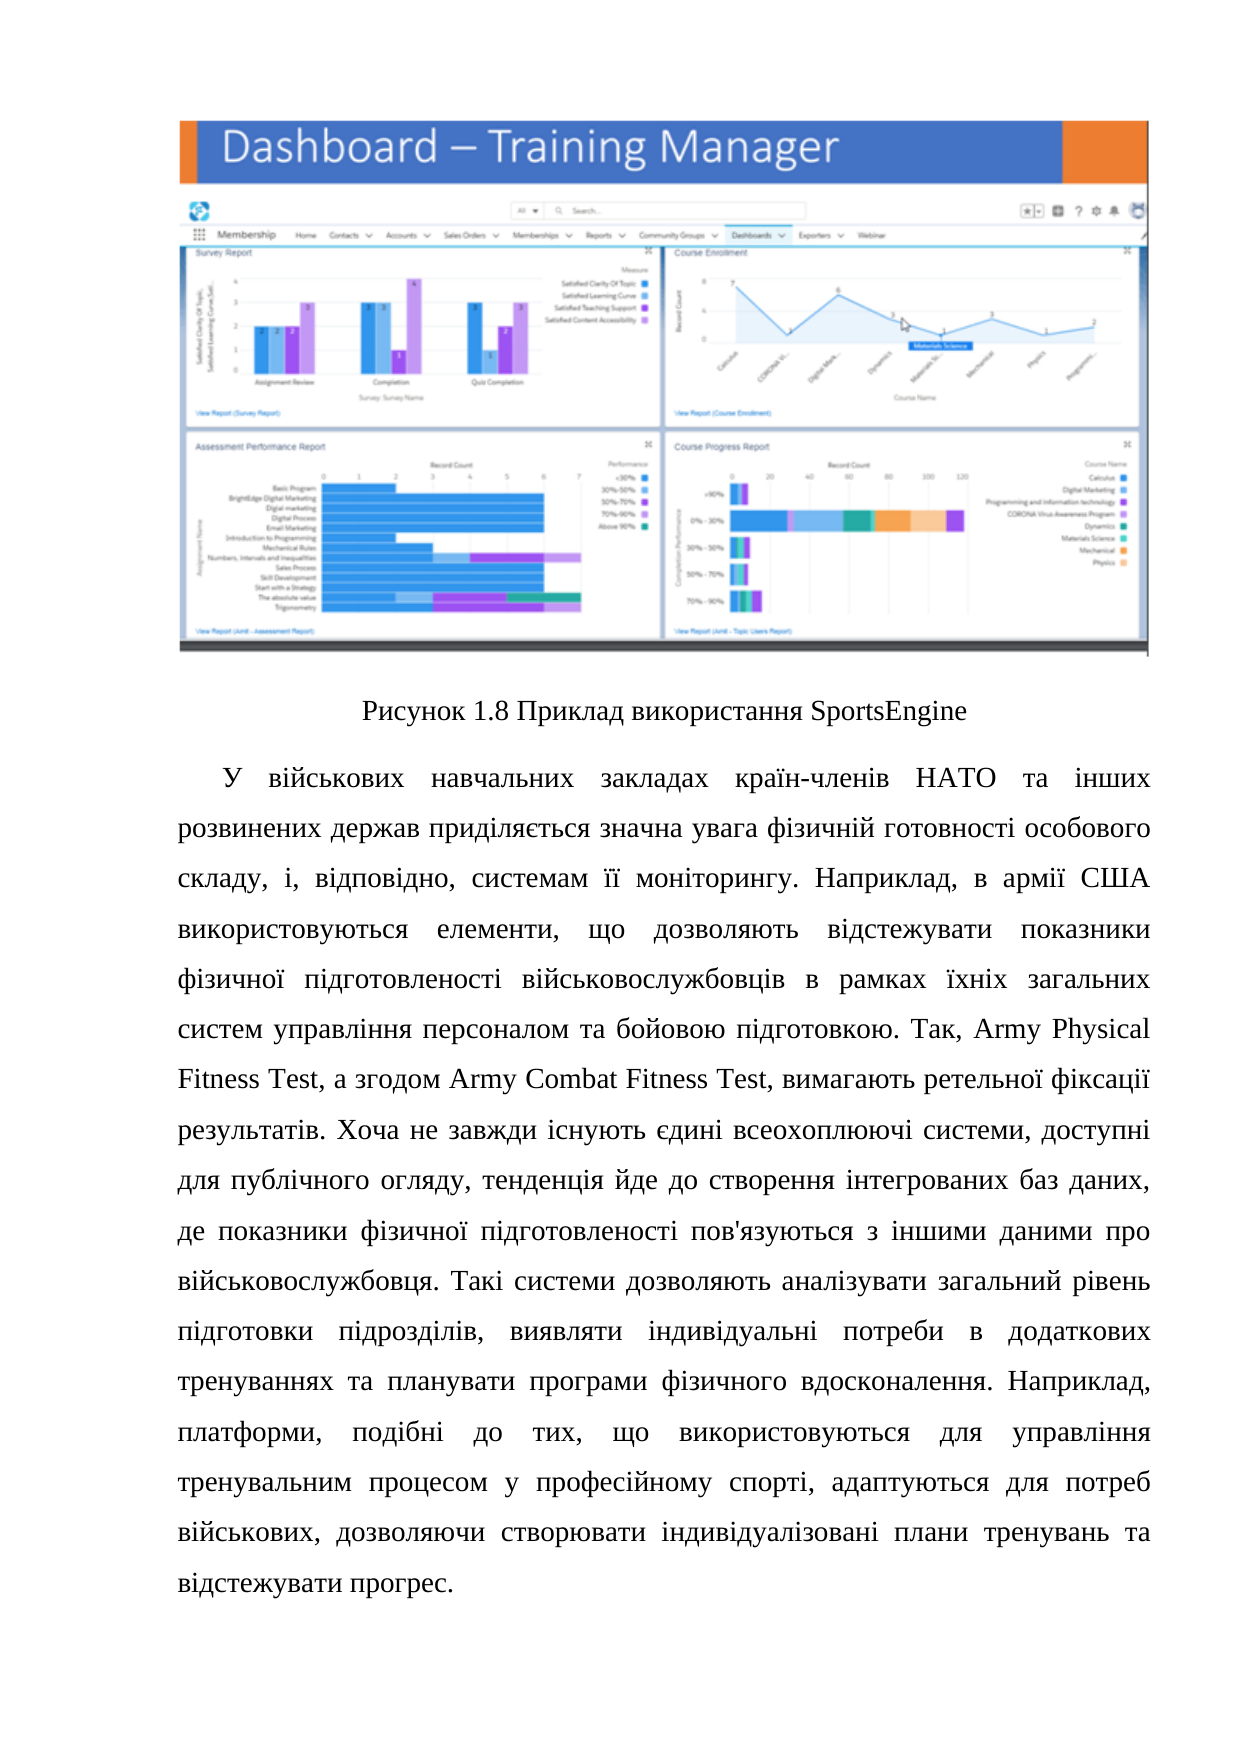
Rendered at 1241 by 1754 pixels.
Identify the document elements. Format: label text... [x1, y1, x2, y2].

text У військових навчальних закладах країн-членів НАТО та інших розвинених держав приділяється значна увага фізичній готовності особового складу, і, відповідно, системам її моніторингу. Наприклад, в армії США використовуються елементи, що дозволяють відстежувати показники фізичної підготовленості військовослужбовців в рамках їхніх загальних систем управління персоналом та бойовою підготовкою. Так, Army Physical Fitness Test, а згодом Army Combat Fitness Test, вимагають ретельної фіксації результатів. Хоча не завжди існують єдині всеохоплюючі системи, доступні для публічного огляду, тенденція йде до створення інтегрованих баз даних, де показники фізичної підготовленості пов'язуються з іншими даними про військовослужбовця. Такі системи дозволяють аналізувати загальний рівень підготовки підрозділів, виявляти індивідуальні потреби в додаткових тренуваннях та планувати програми фізичного вдосконалення. Наприклад, платформи, подібні до тих, що використовуються для управління тренувальним процесом у професійному спорті, адаптуються для потреб військових, дозволяючи створювати індивідуалізовані плани тренувань та відстежувати прогрес. [177, 760, 1152, 1598]
text Рисунок 1.8 Приклад використання SportsEngine [177, 693, 1152, 726]
picture [177, 118, 1152, 660]
